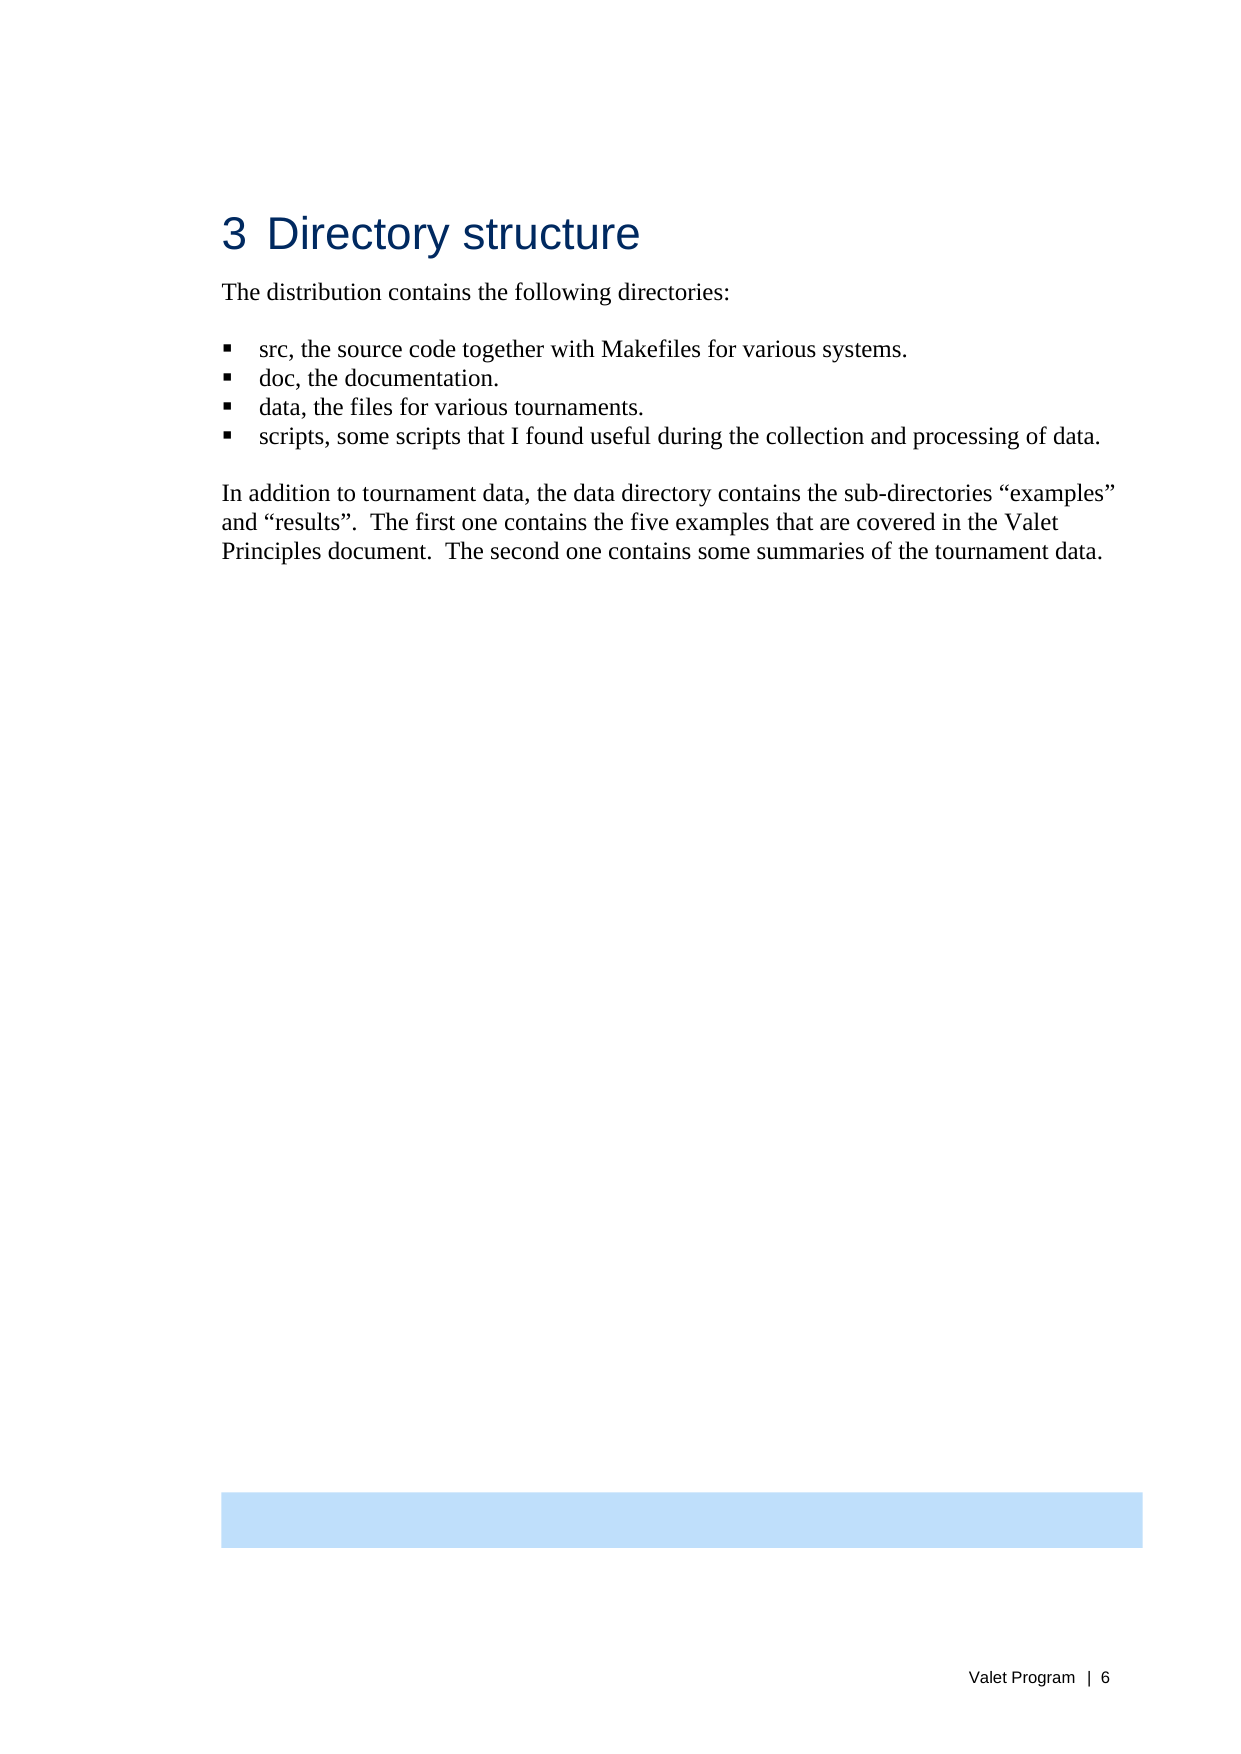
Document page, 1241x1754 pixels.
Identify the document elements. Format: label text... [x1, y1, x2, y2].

list data, the files for various tournaments. [221, 392, 1121, 421]
list scripts, some scripts that I found useful during the collection and processing of data. [221, 421, 1121, 449]
text The distribution contains the following directories: [221, 277, 1121, 306]
text In addition to tournament data, the data directory contains the sub-directories “examples” and “results”. The first one contains the five examples that are covered in the Valet Principles document. The second one contains some summaries of the tournament data. [221, 478, 1121, 564]
list src, the source code together with Makefiles for various systems. [221, 334, 1121, 363]
subtitle Directory structure [221, 207, 1009, 259]
list doc, the documentation. [221, 363, 1121, 392]
